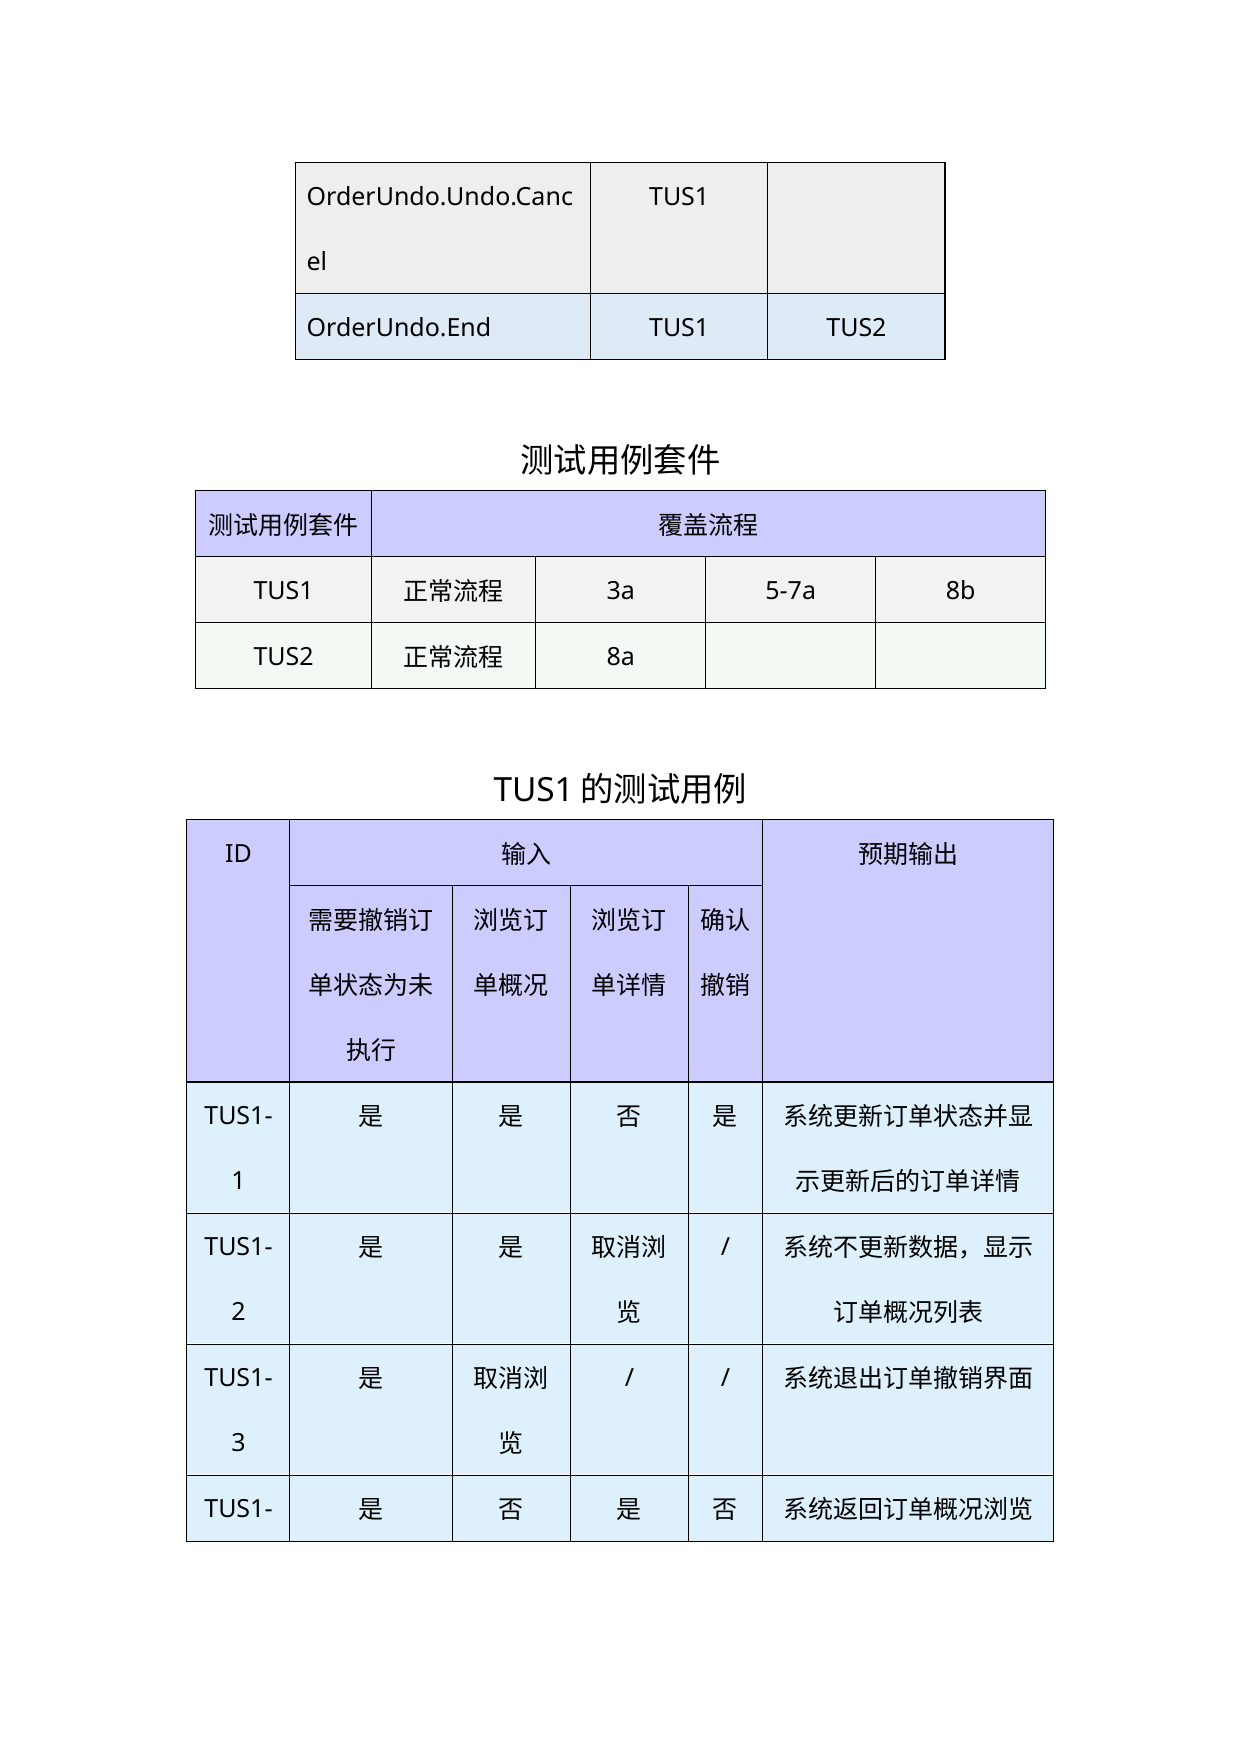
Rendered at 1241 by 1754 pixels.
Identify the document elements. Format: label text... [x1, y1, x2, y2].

table_cell OrderUndo.Undo.Cancel [296, 163, 590, 293]
table_cell 是 [453, 1083, 570, 1212]
table_cell 系统退出订单撤销界面 [763, 1345, 1053, 1474]
table_cell TUS2 [768, 294, 944, 359]
table_cell / [689, 1345, 762, 1474]
table_cell 否 [571, 1083, 688, 1212]
table_cell 是 [689, 1083, 762, 1212]
table_cell 取消浏览 [453, 1345, 570, 1474]
table_cell OrderUndo.End [296, 294, 590, 359]
table_cell [768, 163, 944, 293]
table_cell 8a [536, 623, 705, 688]
text TUS1的测试用例 [187, 754, 1053, 819]
table_cell TUS1-4 [187, 1476, 289, 1541]
table_cell 确认撤销 [689, 886, 762, 1081]
table_cell 是 [290, 1214, 452, 1343]
table_cell 否 [689, 1476, 762, 1541]
table_cell [876, 623, 1045, 688]
table_cell [706, 623, 875, 688]
table_cell TUS1 [591, 163, 767, 293]
table_cell 3a [536, 557, 705, 622]
table_cell 8b [876, 557, 1045, 622]
table_cell / [689, 1214, 762, 1343]
table_cell 正常流程 [372, 623, 535, 688]
table_cell TUS1 [196, 557, 371, 622]
table_cell / [571, 1345, 688, 1474]
table_cell TUS2 [196, 623, 371, 688]
table_cell 是 [290, 1476, 452, 1541]
table_cell TUS1-1 [187, 1083, 289, 1212]
table_cell 需要撤销订单状态为未执行 [290, 886, 452, 1081]
table_cell TUS1 [591, 294, 767, 359]
table_header 输入 [290, 820, 762, 885]
table_cell 是 [290, 1345, 452, 1474]
table_cell 正常流程 [372, 557, 535, 622]
table_cell 是 [571, 1476, 688, 1541]
table_cell 5-7a [706, 557, 875, 622]
table_cell 是 [290, 1083, 452, 1212]
table_header ID [187, 820, 289, 1081]
table_header 覆盖流程 [372, 491, 1045, 556]
table_cell TUS1-3 [187, 1345, 289, 1474]
table_cell 浏览订单详情 [571, 886, 688, 1081]
table_cell 否 [453, 1476, 570, 1541]
table_header 预期输出 [763, 820, 1053, 1081]
table_cell 系统不更新数据，显示订单概况列表 [763, 1214, 1053, 1343]
table_cell 系统更新订单状态并显示更新后的订单详情 [763, 1083, 1053, 1212]
table_cell 是 [453, 1214, 570, 1343]
table_header 测试用例套件 [196, 491, 371, 556]
table_cell 取消浏览 [571, 1214, 688, 1343]
table_cell 系统返回订单概况浏览 [763, 1476, 1053, 1541]
table_cell 浏览订单概况 [453, 886, 570, 1081]
table_cell TUS1-2 [187, 1214, 289, 1343]
text 测试用例套件 [187, 425, 1053, 490]
